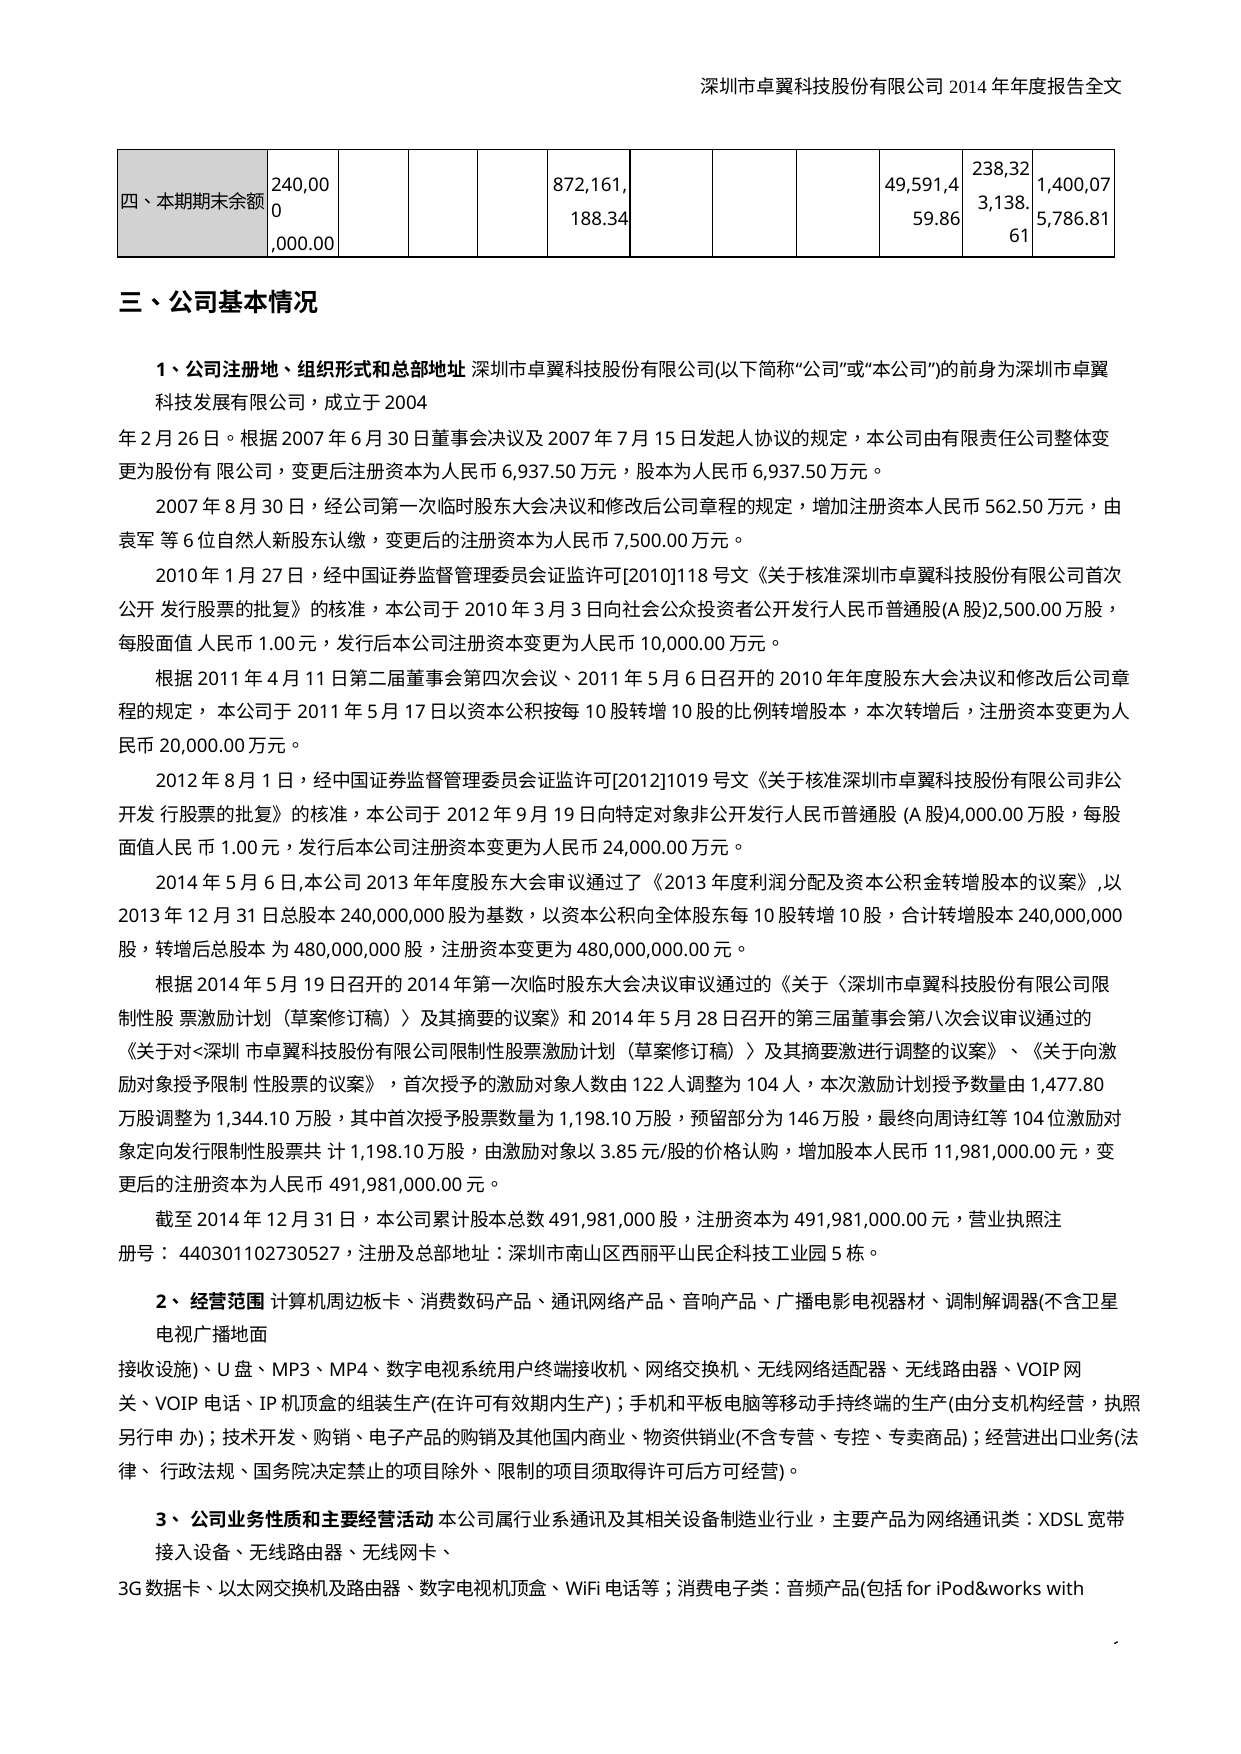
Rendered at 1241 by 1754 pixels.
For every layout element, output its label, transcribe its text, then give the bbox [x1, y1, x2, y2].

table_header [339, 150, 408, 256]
text 2007年8月30日，经公司第一次临时股东大会决议和修改后公司章程的规定，增加注册资本人民币562.50万元，由袁军 等6位自然人新股东认缴，变更后的注册资本为人民币7,500.00万元。 [118, 493, 1122, 552]
text 3、 公司业务性质和主要经营活动 本公司属行业系通讯及其相关设备制造业行业，主要产品为网络通讯类：XDSL宽带接入设备、无线路由器、无线网卡、 [156, 1506, 1133, 1565]
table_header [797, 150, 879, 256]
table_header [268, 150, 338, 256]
text 接收设施)、U盘、MP3、MP4、数字电视系统用户终端接收机、网络交换机、无线网络适配器、无线路由器、VOIP网关、VOIP 电话、IP机顶盒的组装生产(在许可有效期内生产)；手机和平板电脑等移动手持终端的生产(由分支机构经营，执照另行申 办)；技术开发、购销、电子产品的购销及其他国内商业、物资供销业(不含专营、专控、专卖商品)；经营进出口业务(法律、 行政法规、国务院决定禁止的项目除外、限制的项目须取得许可后方可经营)。 [118, 1357, 1142, 1484]
text 2、 经营范围 计算机周边板卡、消费数码产品、通讯网络产品、音响产品、广播电影电视器材、调制解调器(不含卫星电视广播地面 [156, 1288, 1123, 1347]
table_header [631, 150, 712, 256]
text 2014年5月6日,本公司2013年年度股东大会审议通过了《2013年度利润分配及资本公积金转增股本的议案》,以2013年12 月31日总股本240,000,000股为基数，以资本公积向全体股东每10股转增10股，合计转增股本240,000,000股，转增后总股本 为480,000,000股，注册资本变更为480,000,000.00元。 [118, 869, 1123, 962]
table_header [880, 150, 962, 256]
subtitle 三、公司基本情况 [118, 285, 1142, 319]
text 1、公司注册地、组织形式和总部地址 深圳市卓翼科技股份有限公司(以下简称“公司”或“本公司”)的前身为深圳市卓翼科技发展有限公司，成立于2004 [156, 356, 1114, 415]
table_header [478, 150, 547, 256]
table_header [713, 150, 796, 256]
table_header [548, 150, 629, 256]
text 截至2014年12月31日，本公司累计股本总数491,981,000股，注册资本为491,981,000.00元，营业执照注册号： 440301102730527，注册及总部地址：深圳市南山区西丽平山民企科技工业园5栋。 [118, 1207, 1067, 1266]
text 根据2011年4月11日第二届董事会第四次会议、2011年5月6日召开的2010年年度股东大会决议和修改后公司章程的规定， 本公司于2011年5月17日以资本公积按每10股转增10股的比例转增股本，本次转增后，注册资本变更为人民币20,000.00万元。 [118, 666, 1132, 758]
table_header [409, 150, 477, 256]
text 根据2014年5月19日召开的2014年第一次临时股东大会决议审议通过的《关于〈深圳市卓翼科技股份有限公司限制性股 票激励计划（草案修订稿）〉及其摘要的议案》和2014年5月28日召开的第三届董事会第八次会议审议通过的《关于对<深圳 市卓翼科技股份有限公司限制性股票激励计划（草案修订稿）〉及其摘要激进行调整的议案》、《关于向激励对象授予限制 性股票的议案》，首次授予的激励对象人数由122人调整为104人，本次激励计划授予数量由1,477.80万股调整为1,344.10 万股，其中首次授予股票数量为1,198.10万股，预留部分为146万股，最终向周诗红等104位激励对象定向发行限制性股票共 计1,198.10万股，由激励对象以3.85元/股的价格认购，增加股本人民币11,981,000.00元，变更后的注册资本为人民币 491,981,000.00元。 [118, 971, 1123, 1197]
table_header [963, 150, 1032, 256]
text 2010年1月27日，经中国证券监督管理委员会证监许可[2010]118号文《关于核准深圳市卓翼科技股份有限公司首次公开 发行股票的批复》的核准，本公司于2010年3月3日向社会公众投资者公开发行人民币普通股(A股)2,500.00万股，每股面值 人民币1.00元，发行后本公司注册资本变更为人民币10,000.00万元。 [118, 562, 1122, 655]
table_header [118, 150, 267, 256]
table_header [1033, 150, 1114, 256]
text 年2月26日。根据2007年6月30日董事会决议及2007年7月15日发起人协议的规定，本公司由有限责任公司整体变更为股份有 限公司，变更后注册资本为人民币6,937.50万元，股本为人民币6,937.50万元。 [118, 425, 1123, 484]
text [118, 1575, 1142, 1600]
text 2012年8月1日，经中国证券监督管理委员会证监许可[2012]1019号文《关于核准深圳市卓翼科技股份有限公司非公开发 行股票的批复》的核准，本公司于2012年9月19日向特定对象非公开发行人民币普通股 (A股)4,000.00万股，每股面值人民 币1.00元，发行后本公司注册资本变更为人民币24,000.00万元。 [118, 767, 1122, 860]
